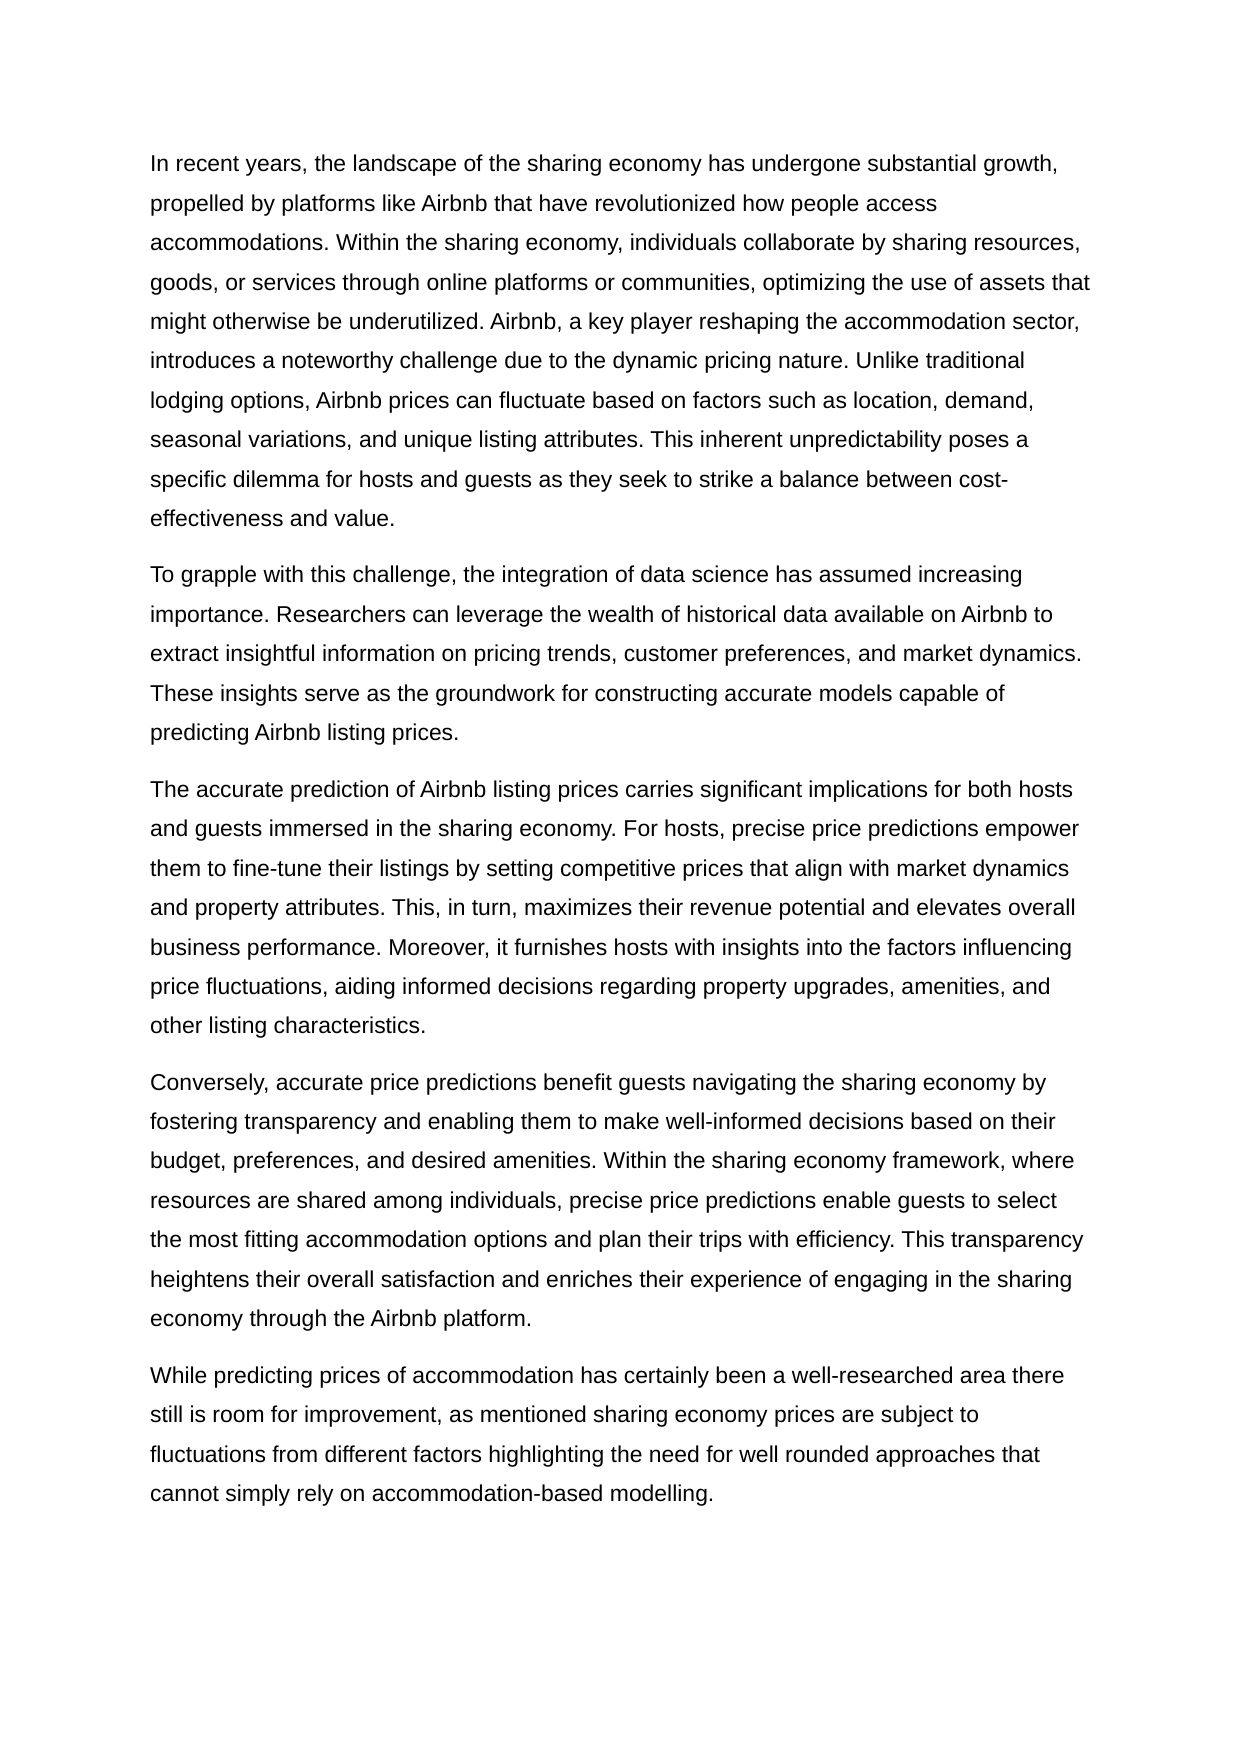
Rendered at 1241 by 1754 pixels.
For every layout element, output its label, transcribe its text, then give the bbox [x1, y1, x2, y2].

text To grapple with this challenge, the integration of data science has assumed increasing importance. Researchers can leverage the wealth of historical data available on Airbnb to extract insightful information on pricing trends, customer preferences, and market dynamics. These insights serve as the groundwork for constructing accurate models capable of predicting Airbnb listing prices. [150, 561, 1090, 746]
text The accurate prediction of Airbnb listing prices carries significant implications for both hosts and guests immersed in the sharing economy. For hosts, precise price predictions empower them to fine-tune their listings by setting competitive prices that align with market dynamics and property attributes. This, in turn, maximizes their revenue potential and elevates overall business performance. Moreover, it furnishes hosts with insights into the factors influencing price fluctuations, aiding informed decisions regarding property upgrades, amenities, and other listing characteristics. [150, 776, 1090, 1039]
